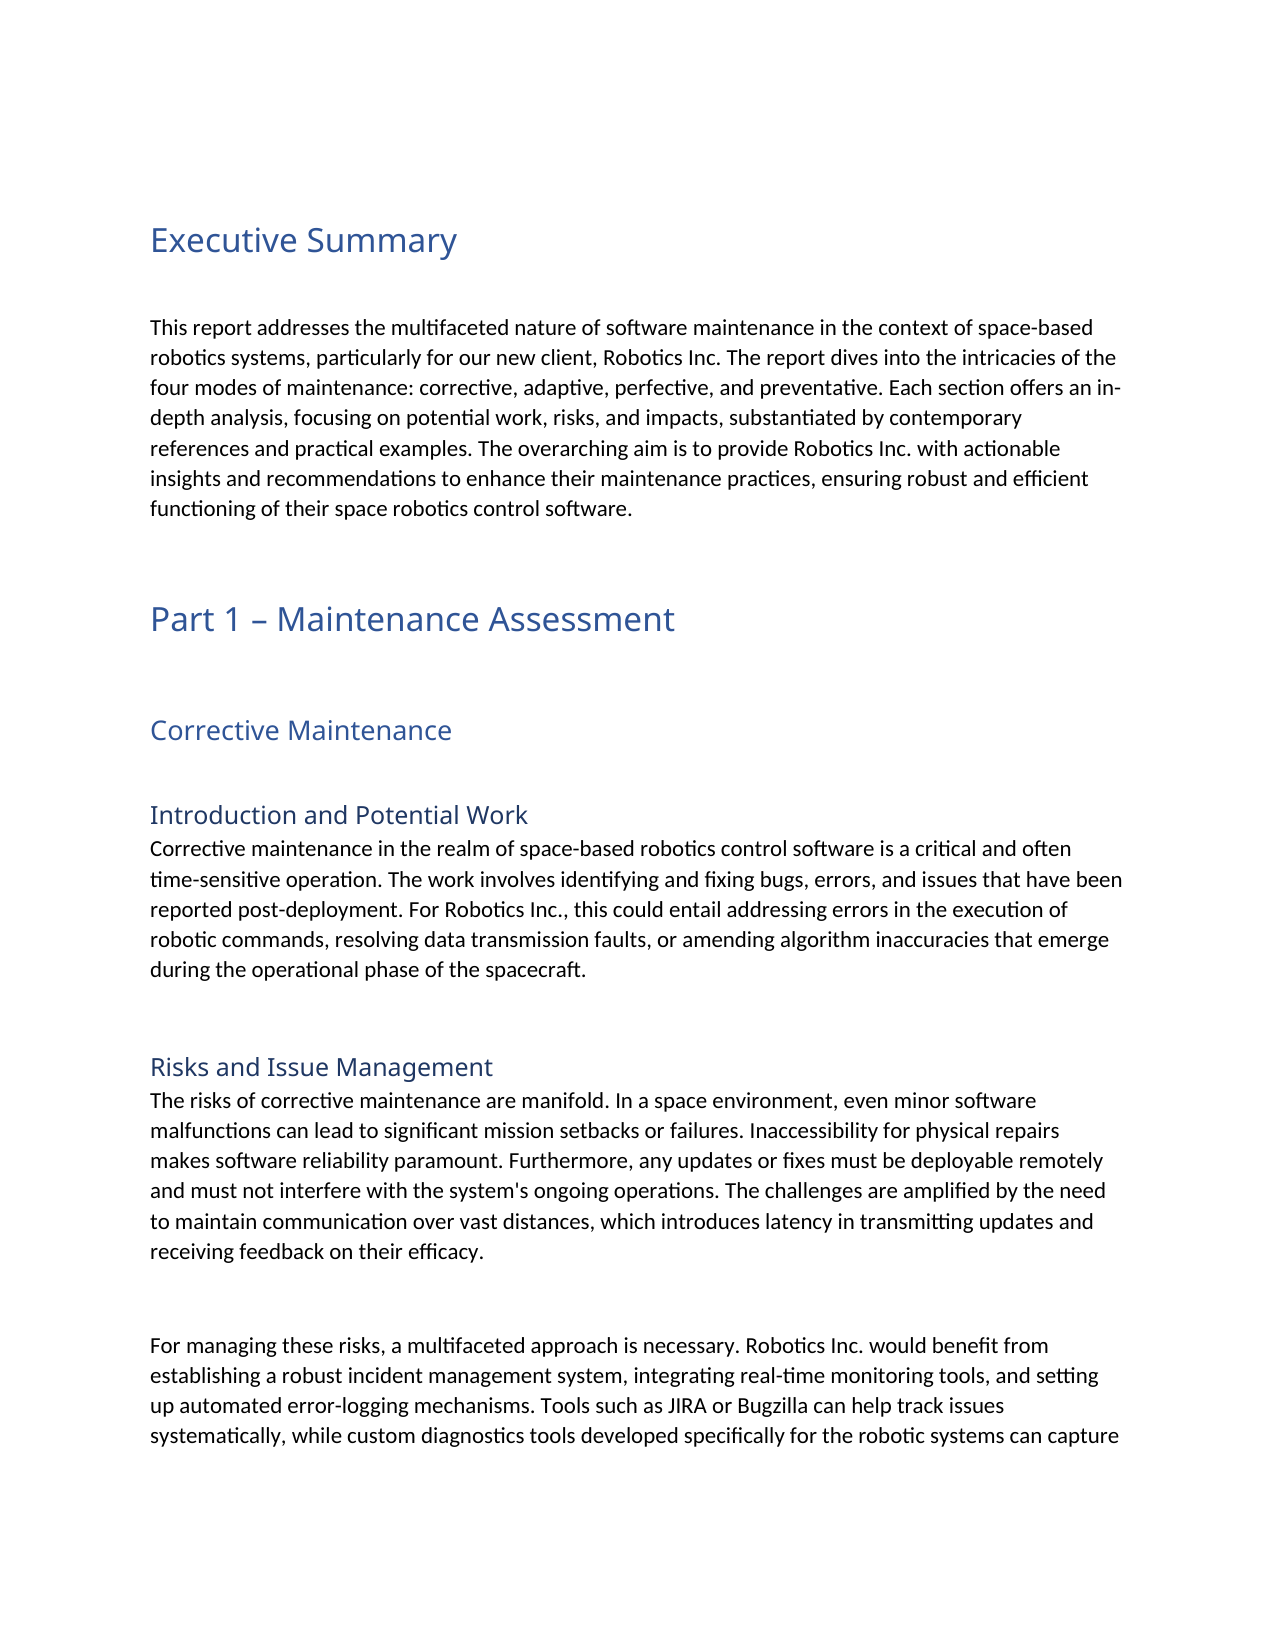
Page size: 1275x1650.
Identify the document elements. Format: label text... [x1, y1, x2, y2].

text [150, 1331, 1125, 1449]
subtitle Risks and Issue Management [150, 1049, 1125, 1083]
subtitle Executive Summary [150, 217, 1125, 262]
subtitle Corrective Maintenance [150, 711, 1125, 748]
text The risks of corrective maintenance are manifold. In a space environment, even minor software malfunctions can lead to significant mission setbacks or failures. Inaccessibility for physical repairs makes software reliability paramount. Furthermore, any updates or fixes must be deployable remotely and must not interfere with the system's ongoing operations. The challenges are amplified by the need to maintain communication over vast distances, which introduces latency in transmitting updates and receiving feedback on their efficacy. [150, 1086, 1125, 1265]
subtitle Part 1 – Maintenance Assessment [150, 596, 1125, 642]
subtitle Introduction and Potential Work [150, 798, 1125, 832]
text This report addresses the multifaceted nature of software maintenance in the context of space-based robotics systems, particularly for our new client, Robotics Inc. The report dives into the intricacies of the four modes of maintenance: corrective, adaptive, perfective, and preventative. Each section offers an in-depth analysis, focusing on potential work, risks, and impacts, substantiated by contemporary references and practical examples. The overarching aim is to provide Robotics Inc. with actionable insights and recommendations to enhance their maintenance practices, ensuring robust and efficient functioning of their space robotics control software. [150, 313, 1125, 522]
text Corrective maintenance in the realm of space-based robotics control software is a critical and often time-sensitive operation. The work involves identifying and fixing bugs, errors, and issues that have been reported post-deployment. For Robotics Inc., this could entail addressing errors in the execution of robotic commands, resolving data transmission faults, or amending algorithm inaccuracies that emerge during the operational phase of the spacecraft. [150, 834, 1125, 983]
